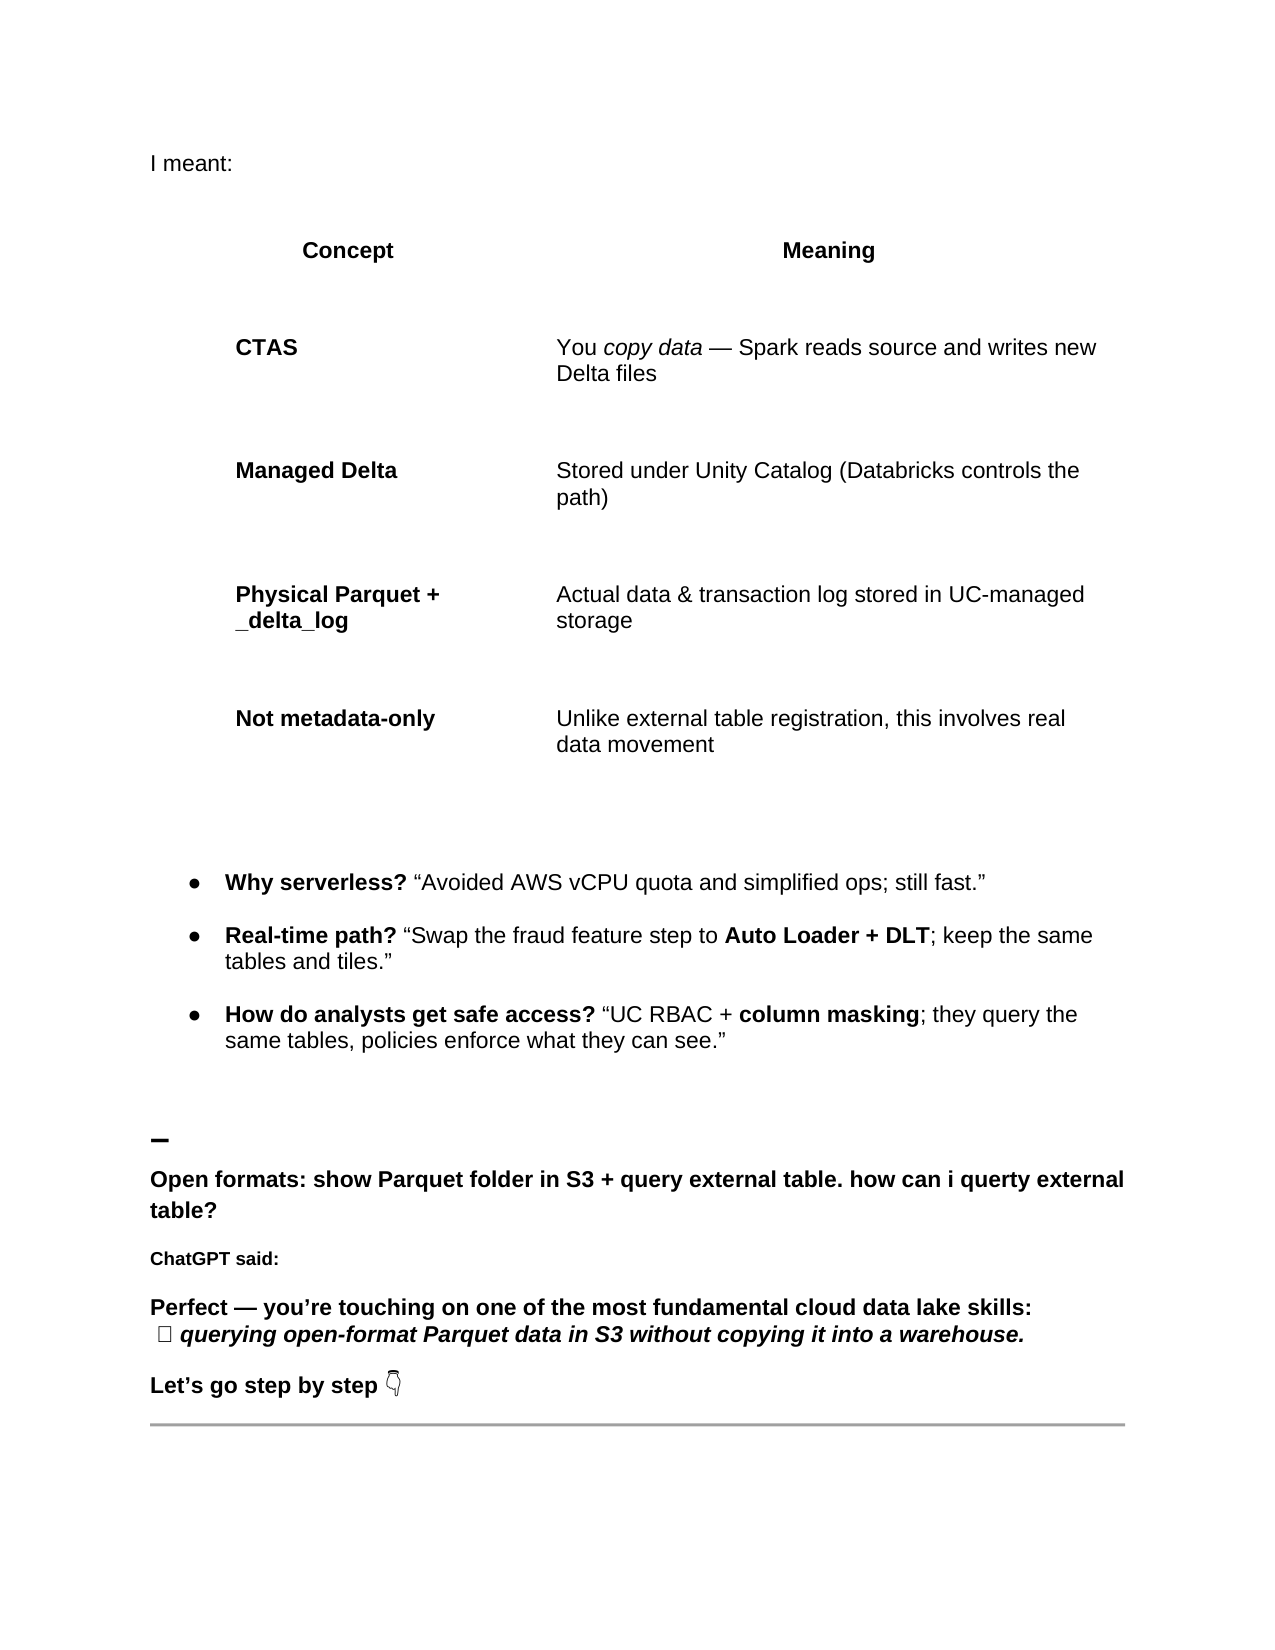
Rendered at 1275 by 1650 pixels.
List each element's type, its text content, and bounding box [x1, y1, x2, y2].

table_header Meaning [471, 201, 1112, 298]
list How do analysts get safe access? “UC RBAC + column masking; they query the same tables, policies enforce what they can see.” [187, 1001, 1125, 1080]
table_cell Stored under Unity Catalog (Databricks controls the path) [471, 422, 1112, 546]
table_cell Not metadata-only [150, 669, 471, 793]
table_cell Actual data & transaction log stored in UC-managed storage [471, 546, 1112, 669]
text Open formats: show Parquet folder in S3 + query external table. how can i querty external table? [150, 1166, 1125, 1223]
list Why serverless? “Avoided AWS vCPU quota and simplified ops; still fast.” [187, 869, 1125, 922]
list Real-time path? “Swap the fraud feature step to Auto Loader + DLT; keep the same tables and tiles.” [187, 922, 1125, 1001]
text I meant: [150, 150, 1125, 176]
table_cell CTAS [150, 299, 471, 422]
table_cell Physical Parquet + _delta_log [150, 546, 471, 669]
table_header Concept [150, 201, 471, 298]
subtitle ChatGPT said: [150, 1248, 1125, 1269]
table_cell Managed Delta [150, 422, 471, 546]
text Let’s go step by step 👇 [150, 1372, 1125, 1398]
text Perfect — you’re touching on one of the most fundamental cloud data lake skills: 💡 querying open-format Parquet data in S3 without copying it into a warehouse. [150, 1294, 1125, 1347]
table_cell Unlike external table registration, this involves real data movement [471, 669, 1112, 793]
table_cell You copy data — Spark reads source and writes new Delta files [471, 299, 1112, 422]
subtitle – [150, 1117, 1125, 1158]
